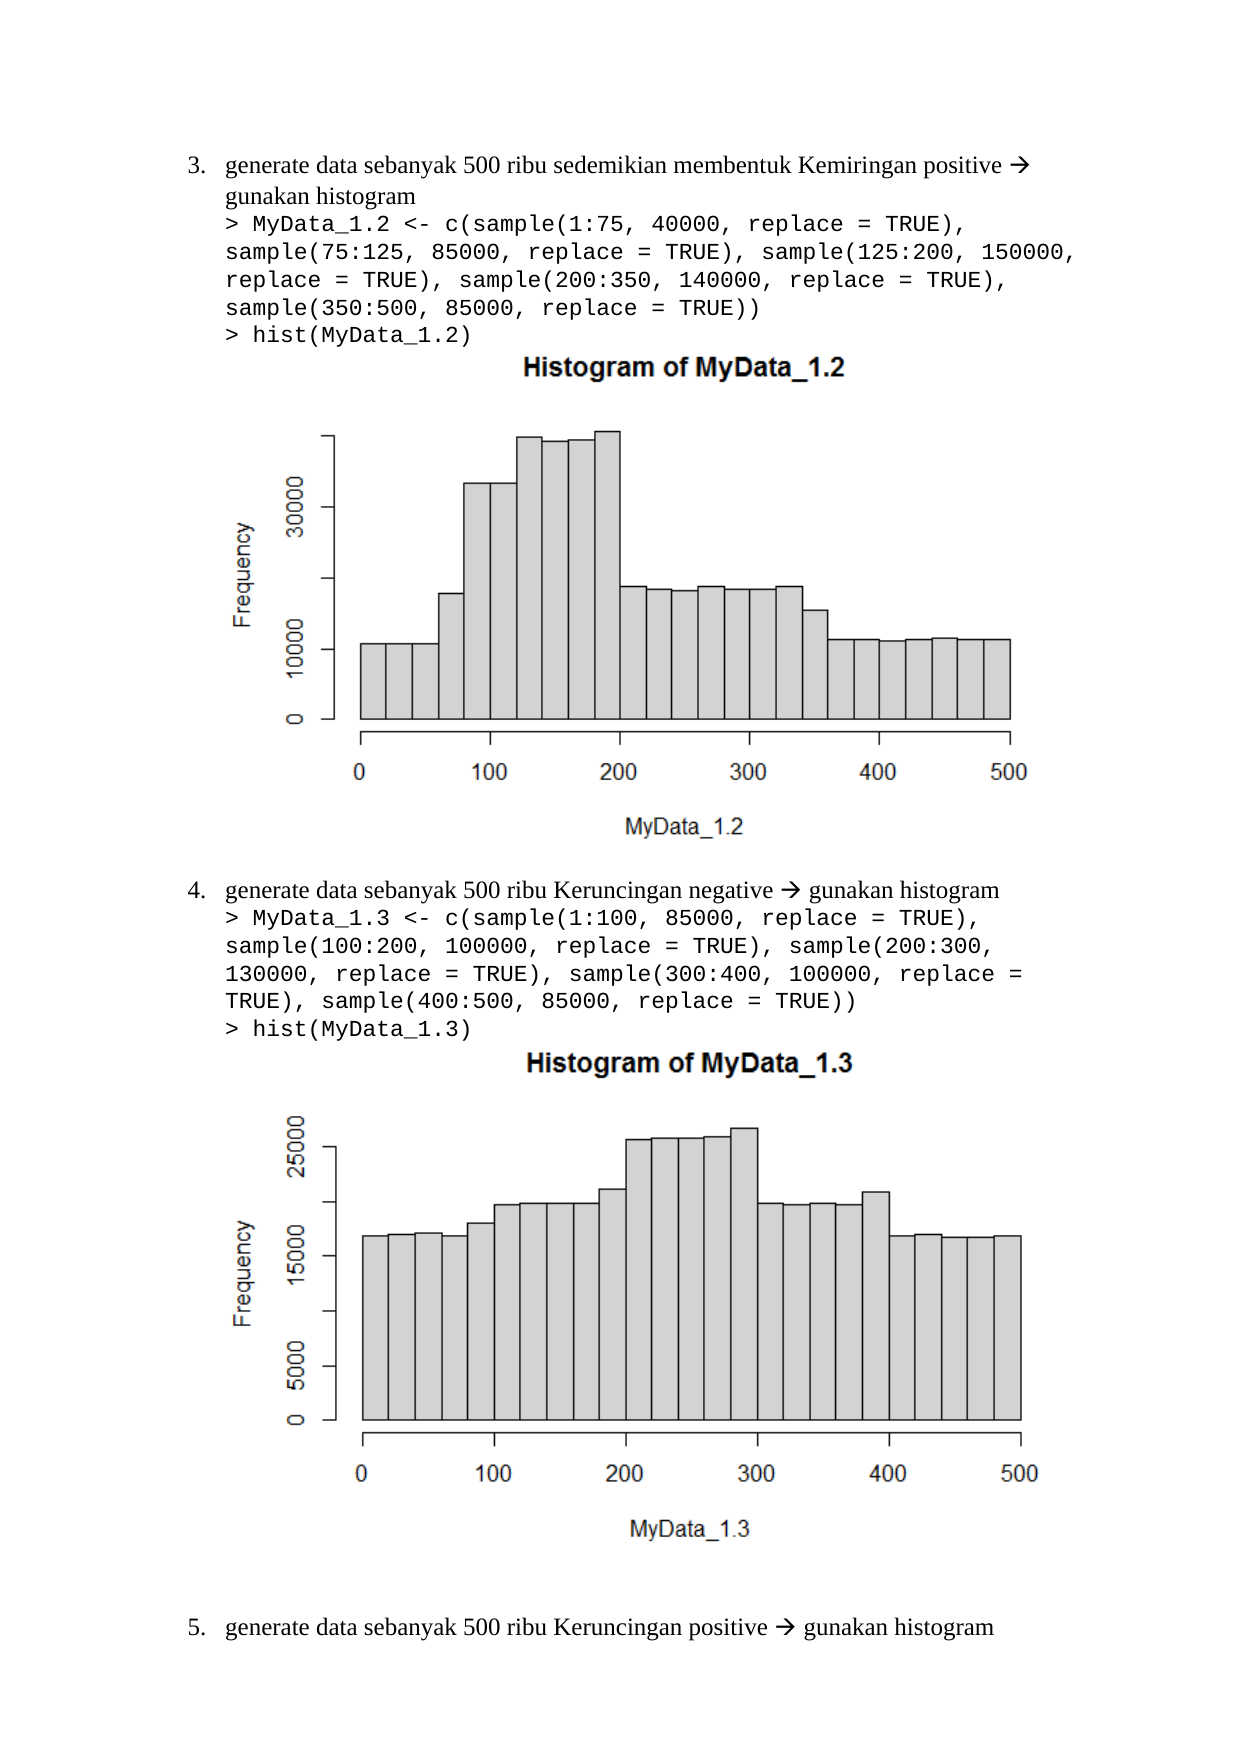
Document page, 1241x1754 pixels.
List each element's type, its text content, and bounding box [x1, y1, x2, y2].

list generate data sebanyak 500 ribu Keruncingan negative gunakan histogram [187, 875, 1090, 904]
list generate data sebanyak 500 ribu Keruncingan positive gunakan histogram [187, 1612, 1090, 1641]
list generate data sebanyak 500 ribu sedemikian membentuk Kemiringan positive gunakan histogram [187, 150, 1090, 210]
list > hist(MyData_1.3) [225, 1018, 1090, 1044]
list > hist(MyData_1.2) [225, 324, 1090, 350]
picture [225, 1045, 1047, 1546]
list > MyData_1.2 <- c(sample(1:75, 40000, replace = TRUE), sample(75:125, 85000, replace = TRUE), sample(125:200, 150000, replace = TRUE), sample(200:350, 140000, replace = TRUE), sample(350:500, 85000, replace = TRUE)) [225, 212, 1090, 322]
picture [225, 351, 1032, 842]
list > MyData_1.3 <- c(sample(1:100, 85000, replace = TRUE), sample(100:200, 100000, replace = TRUE), sample(200:300, 130000, replace = TRUE), sample(300:400, 100000, replace = TRUE), sample(400:500, 85000, replace = TRUE)) [225, 906, 1090, 1016]
